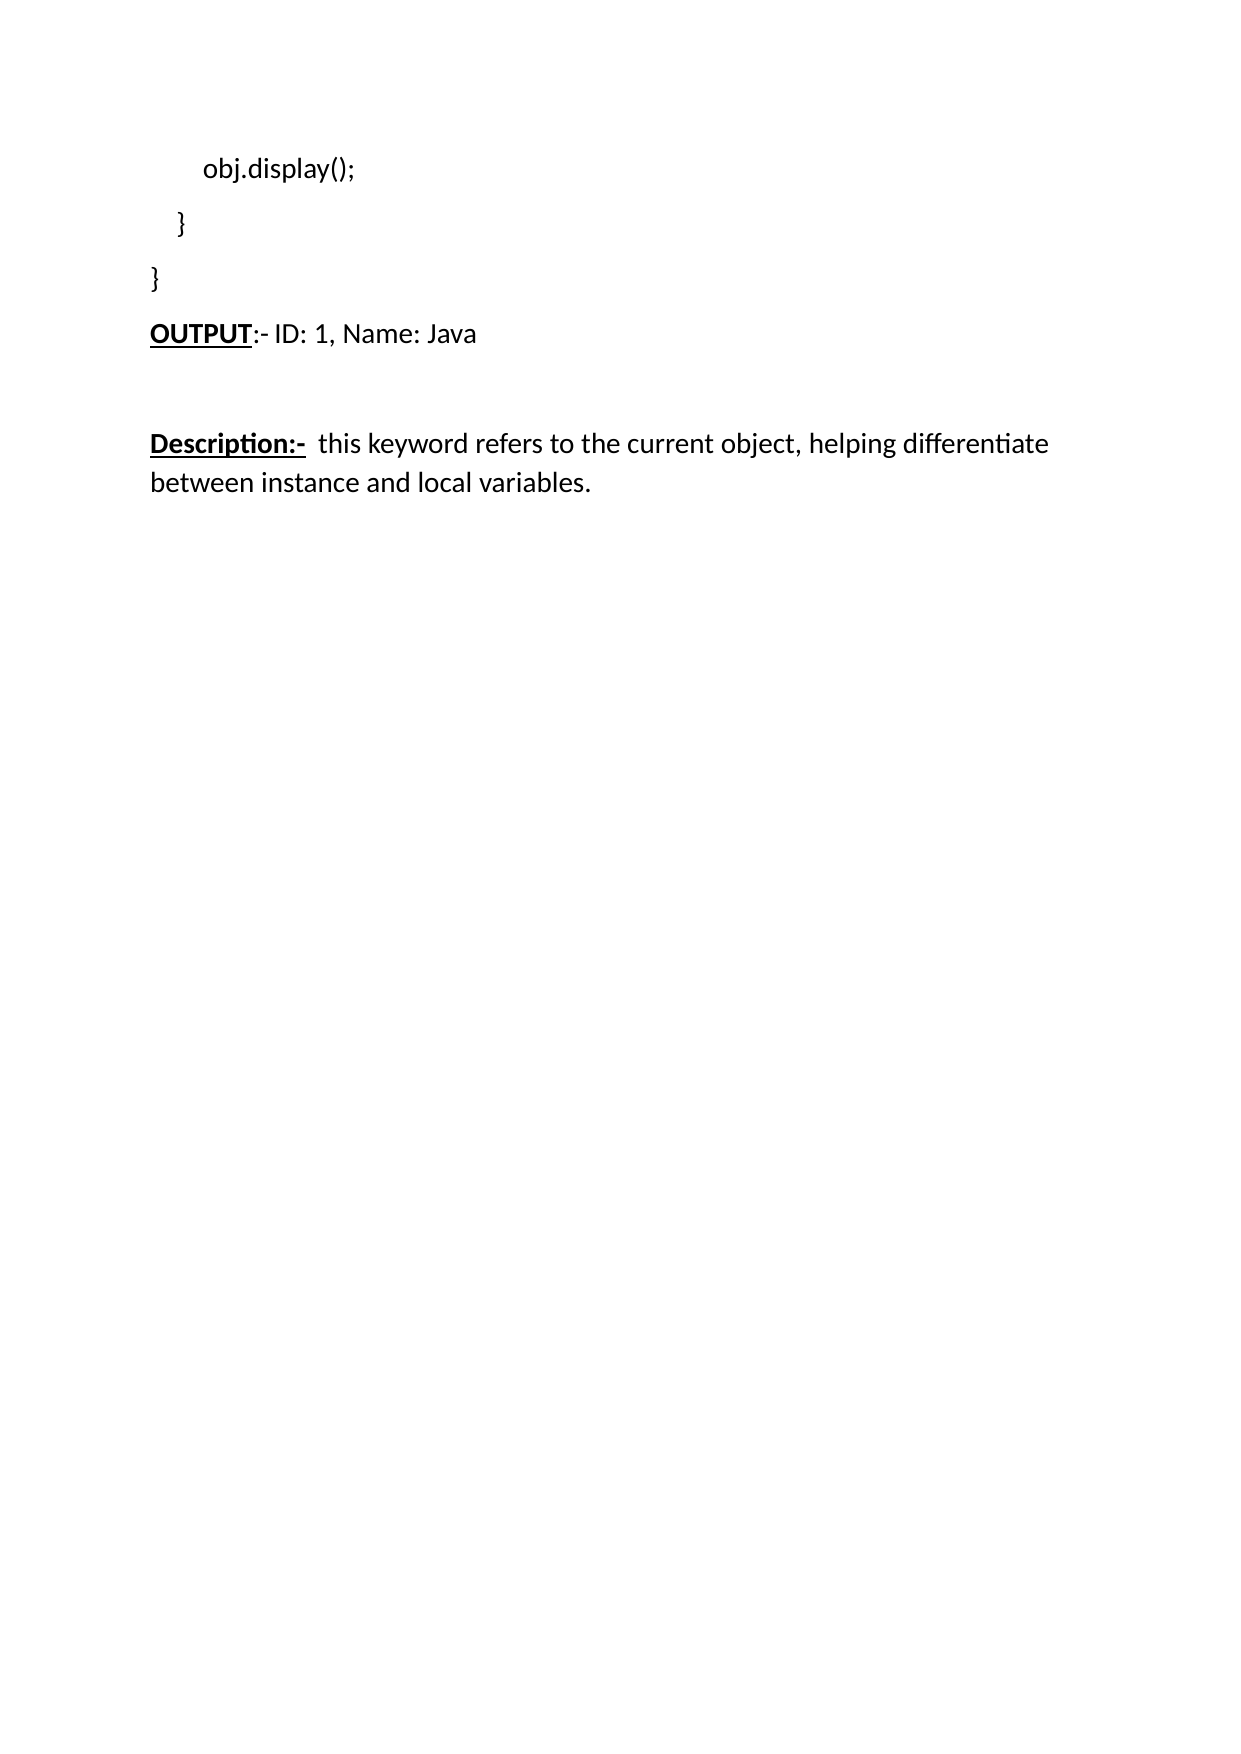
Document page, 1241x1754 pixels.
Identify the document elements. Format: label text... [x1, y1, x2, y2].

text obj.display(); [150, 150, 1090, 186]
text } [150, 205, 1090, 241]
text } [150, 260, 1090, 296]
text OUTPUT:- ID: 1, Name: Java [150, 315, 1090, 351]
text Description:- this keyword refers to the current object, helping differentiate between instance and local variables. [150, 426, 1090, 499]
